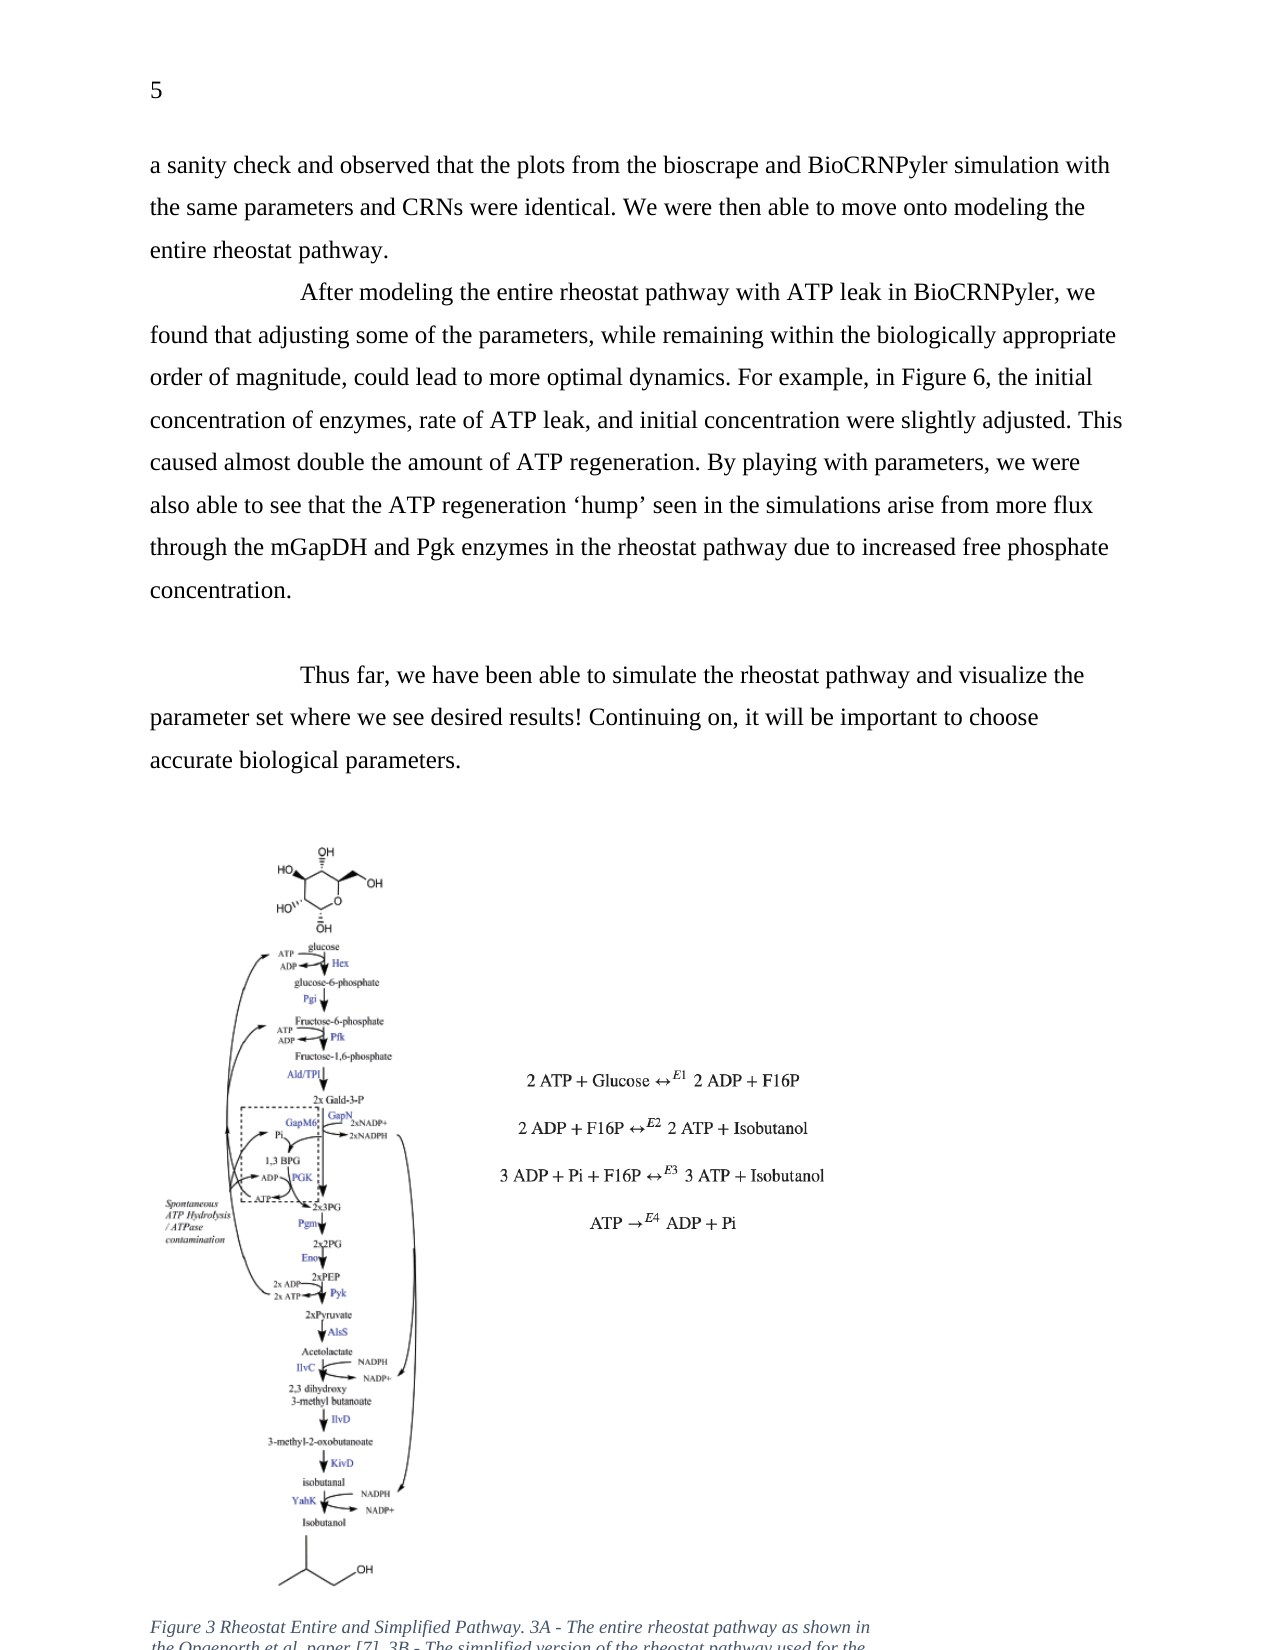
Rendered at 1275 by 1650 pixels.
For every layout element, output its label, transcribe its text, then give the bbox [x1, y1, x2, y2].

text Thus far, we have been able to simulate the rheostat pathway and visualize the parameter set where we see desired results! Continuing on, it will be important to choose accurate biological parameters. [149, 660, 1125, 774]
text After modeling the entire rheostat pathway with ATP leak in BioCRNPyler, we found that adjusting some of the parameters, while remaining within the biologically appropriate order of magnitude, could lead to more optimal dynamics. For example, in Figure 6, the initial concentration of enzymes, rate of ATP leak, and initial concentration were slightly adjusted. This caused almost double the amount of ATP regeneration. By playing with parameters, we were also able to see that the ATP regeneration ‘hump’ seen in the simulations arise from more flux through the mGapDH and Pgk enzymes in the rheostat pathway due to increased free phosphate concentration. [149, 277, 1125, 604]
picture [150, 828, 875, 1607]
